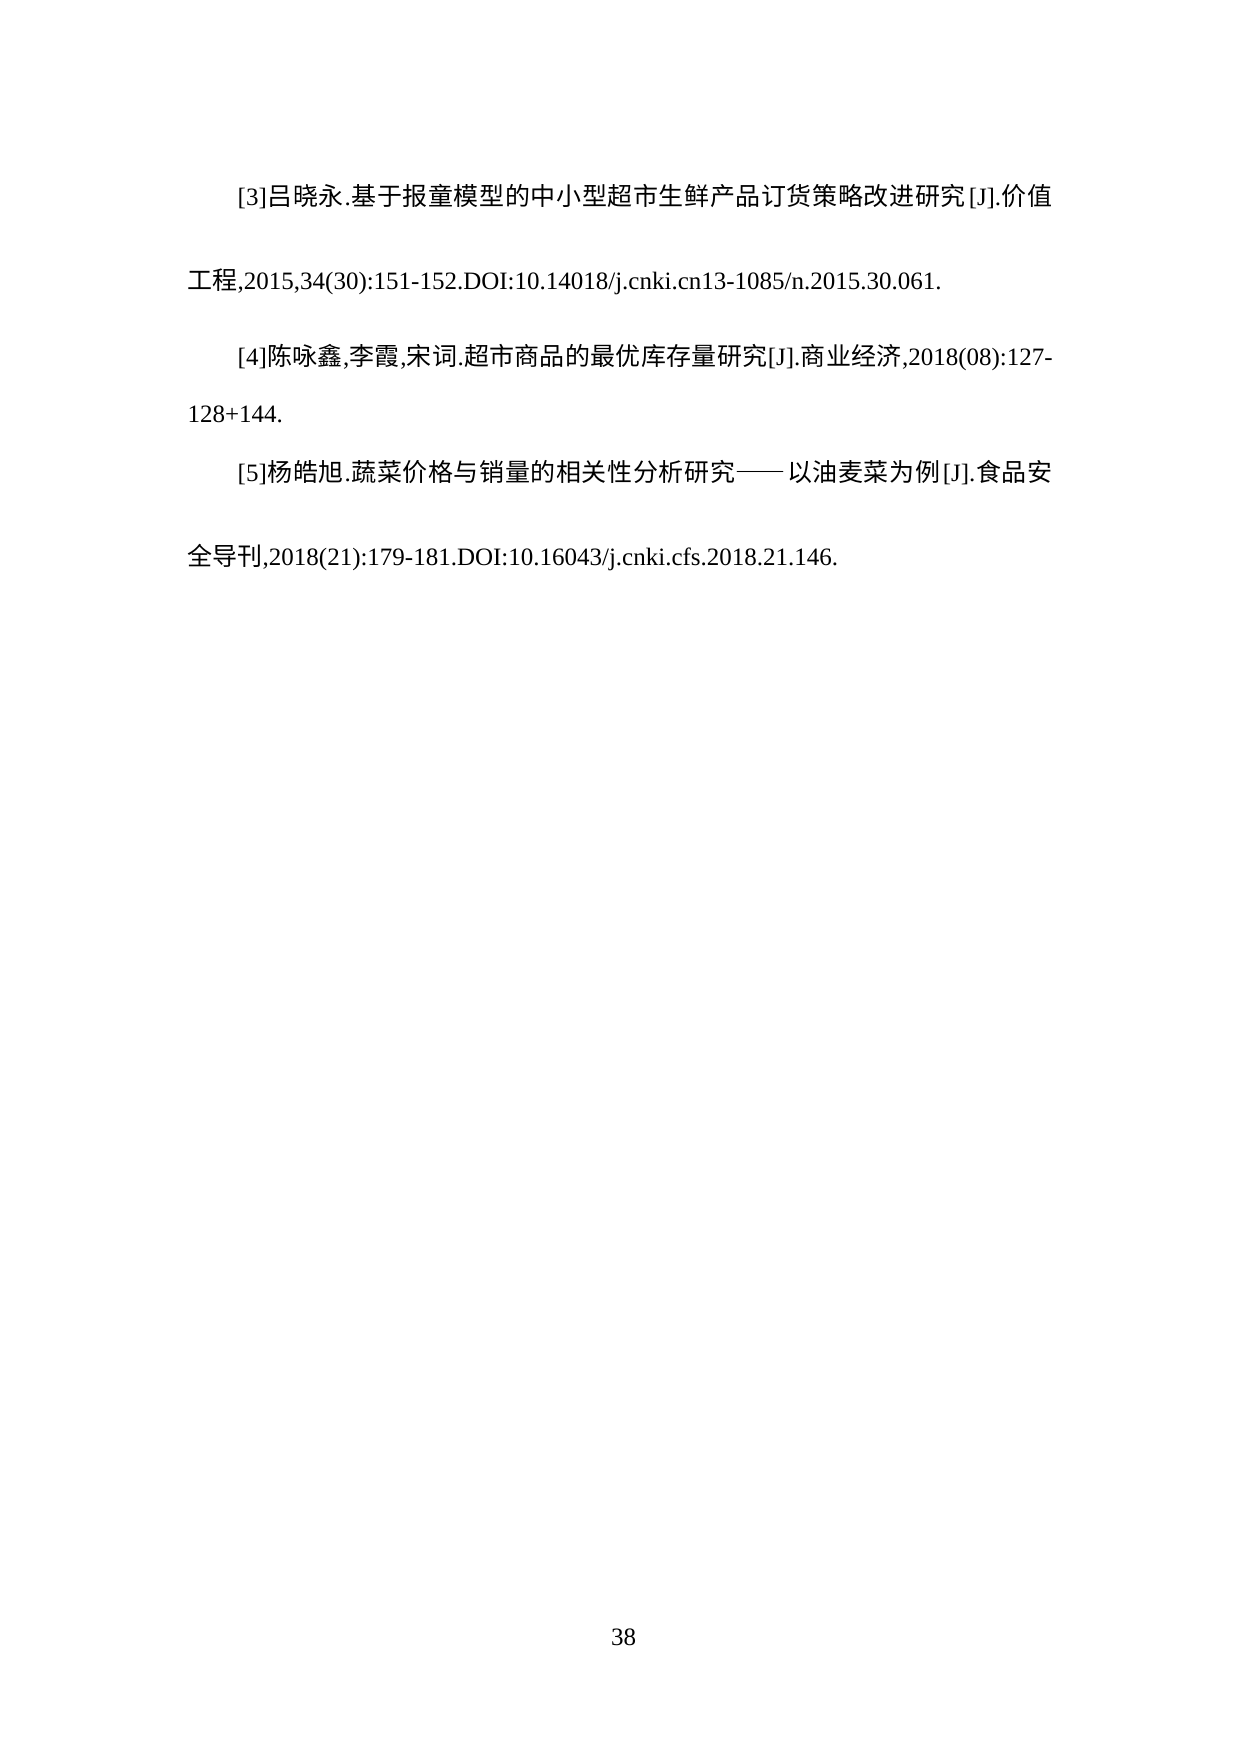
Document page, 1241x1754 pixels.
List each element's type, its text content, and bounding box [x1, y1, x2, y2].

text [4]陈咏鑫,李霞,宋词.超市商品的最优库存量研究[J].商业经济,2018(08):127-128+144. [187, 322, 1053, 429]
text [3]吕晓永.基于报童模型的中小型超市生鲜产品订货策略改进研究[J].价值工程,2015,34(30):151-152.DOI:10.14018/j.cnki.cn13-1085/n.2015.30.061. [187, 162, 1053, 311]
text [5]杨皓旭.蔬菜价格与销量的相关性分析研究——以油麦菜为例[J].食品安全导刊,2018(21):179-181.DOI:10.16043/j.cnki.cfs.2018.21.146. [187, 438, 1053, 587]
